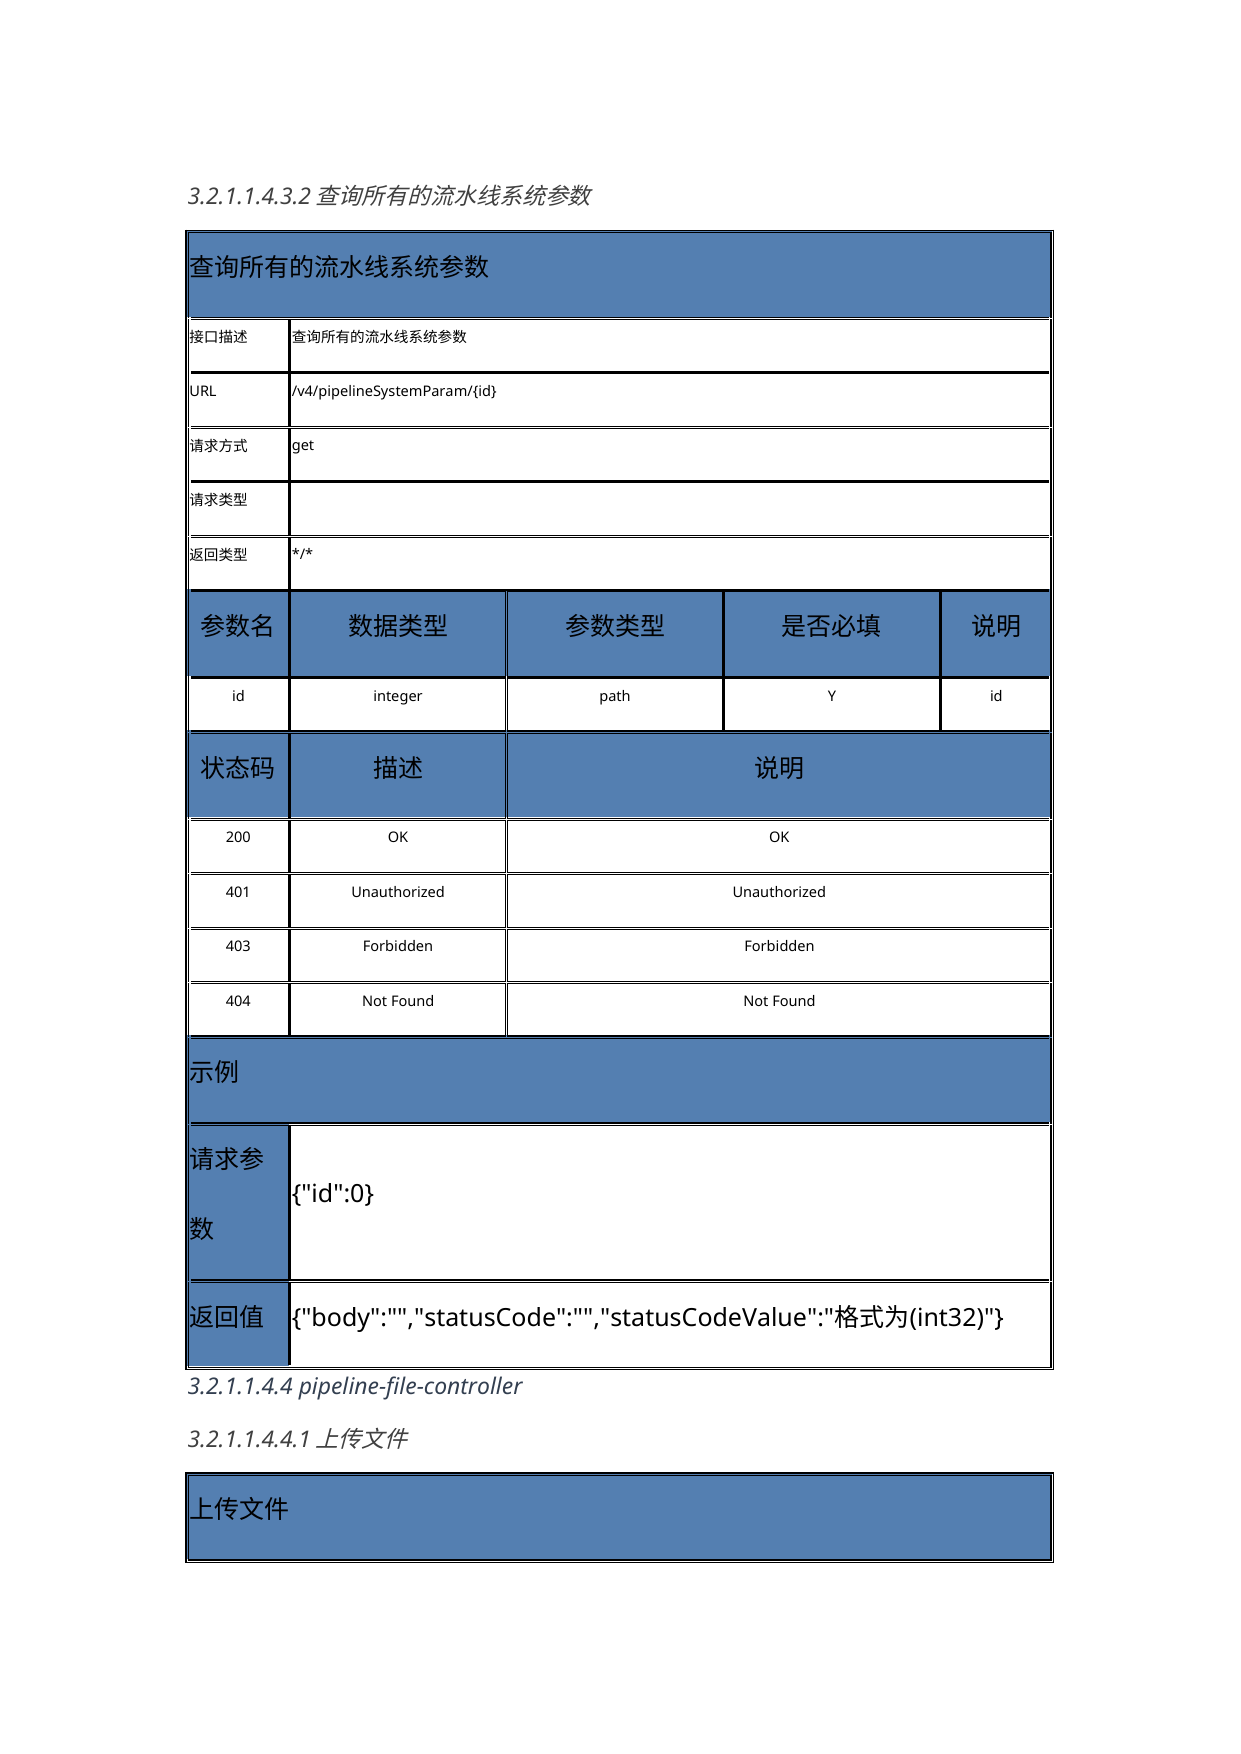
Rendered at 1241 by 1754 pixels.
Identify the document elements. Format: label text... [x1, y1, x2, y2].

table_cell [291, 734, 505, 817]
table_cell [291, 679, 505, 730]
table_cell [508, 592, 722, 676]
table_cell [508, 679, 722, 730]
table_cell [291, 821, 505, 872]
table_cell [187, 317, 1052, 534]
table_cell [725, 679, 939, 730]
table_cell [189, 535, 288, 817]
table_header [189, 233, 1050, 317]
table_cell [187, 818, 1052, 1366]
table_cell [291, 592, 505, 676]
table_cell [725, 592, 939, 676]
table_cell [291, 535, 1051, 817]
subtitle 3.2.1.1.4.4.1上传文件 [187, 1404, 1053, 1469]
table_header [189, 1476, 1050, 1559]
subtitle 3.2.1.1.4.3.2查询所有的流水线系统参数 [187, 162, 1053, 227]
subtitle 3.2.1.1.4.4 pipeline-file-controller [187, 1370, 1053, 1402]
